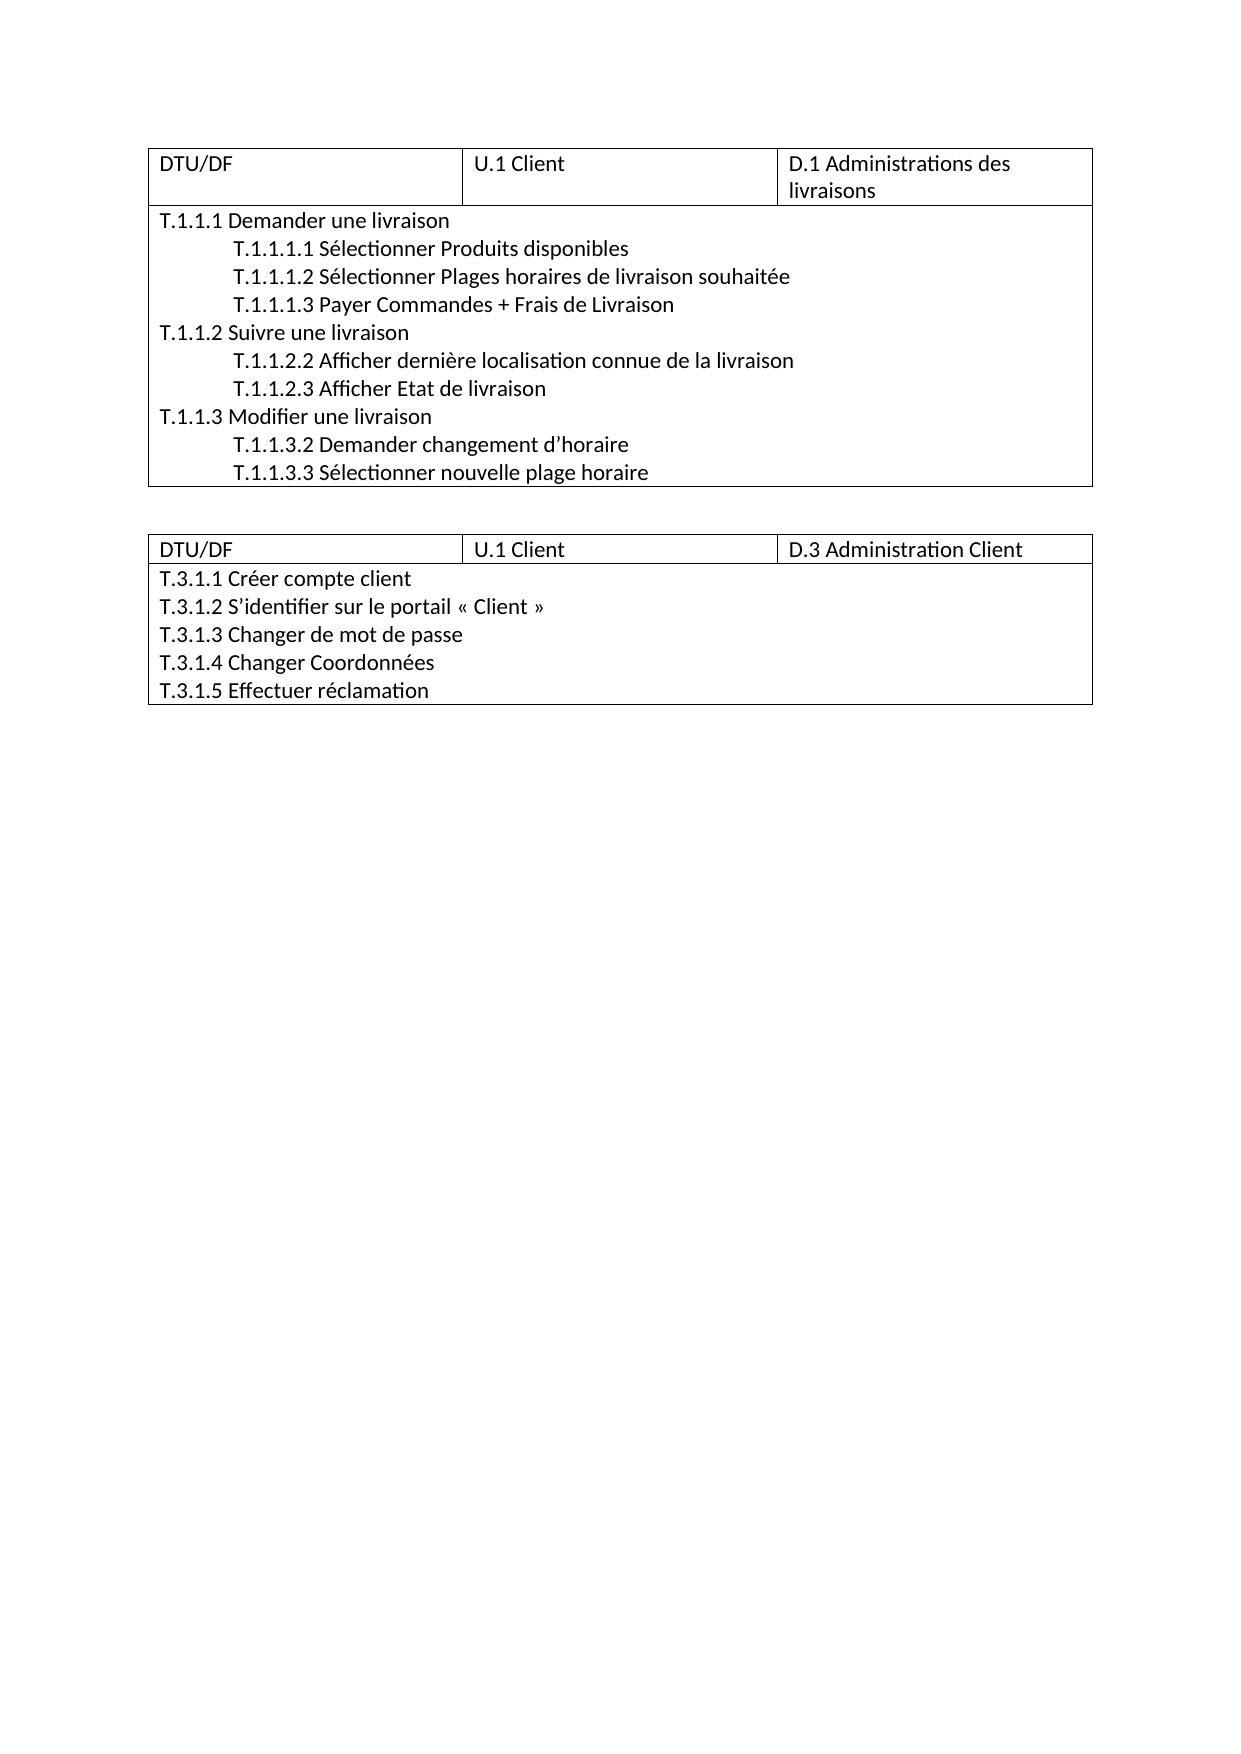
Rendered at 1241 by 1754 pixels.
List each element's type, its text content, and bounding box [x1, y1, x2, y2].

table_header U.1 Client [463, 149, 777, 205]
table_cell T.1.1.1 Demander une livraison T.1.1.1.1 Sélectionner Produits disponibles T.1.1.1.2 Sélectionner Plages horaires de livraison souhaitée T.1.1.1.3 Payer Commandes + Frais de Livraison T.1.1.2 Suivre une livraison T.1.1.2.2 Afficher dernière localisation connue de la livraison T.1.1.2.3 Afficher Etat de livraison T.1.1.3 Modifier une livraison T.1.1.3.2 Demander changement d’horaire T.1.1.3.3 Sélectionner nouvelle plage horaire [149, 206, 1092, 486]
table_cell T.3.1.1 Créer compte client T.3.1.2 S’identifier sur le portail « Client » T.3.1.3 Changer de mot de passe T.3.1.4 Changer Coordonnées T.3.1.5 Effectuer réclamation [149, 564, 1092, 704]
table_header D.3 Administration Client [778, 535, 1092, 563]
table_header U.1 Client [463, 535, 777, 563]
table_header DTU/DF [149, 149, 462, 205]
table_header DTU/DF [149, 535, 462, 563]
table_header D.1 Administrations des livraisons [778, 149, 1092, 205]
